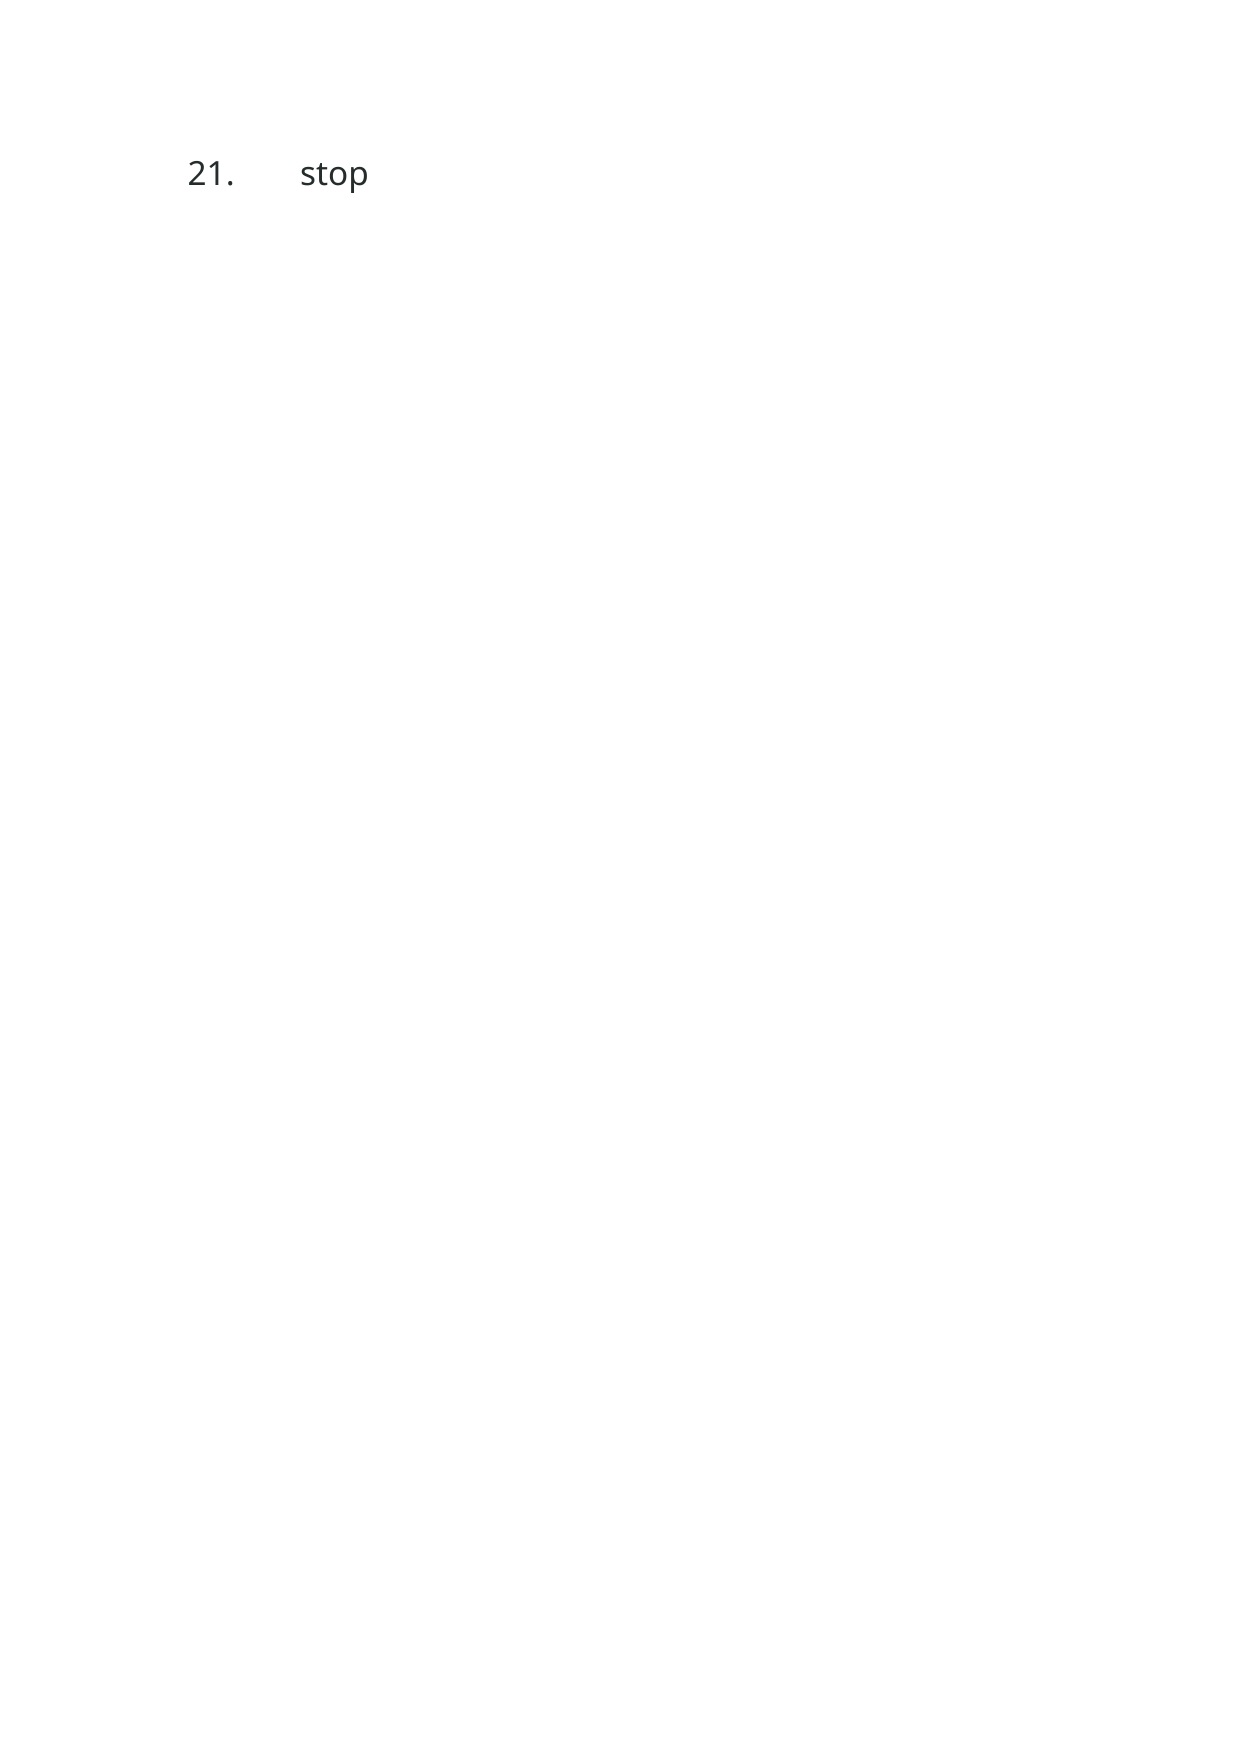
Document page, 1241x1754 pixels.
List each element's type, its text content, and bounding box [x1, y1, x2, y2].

list stop [187, 150, 1090, 195]
